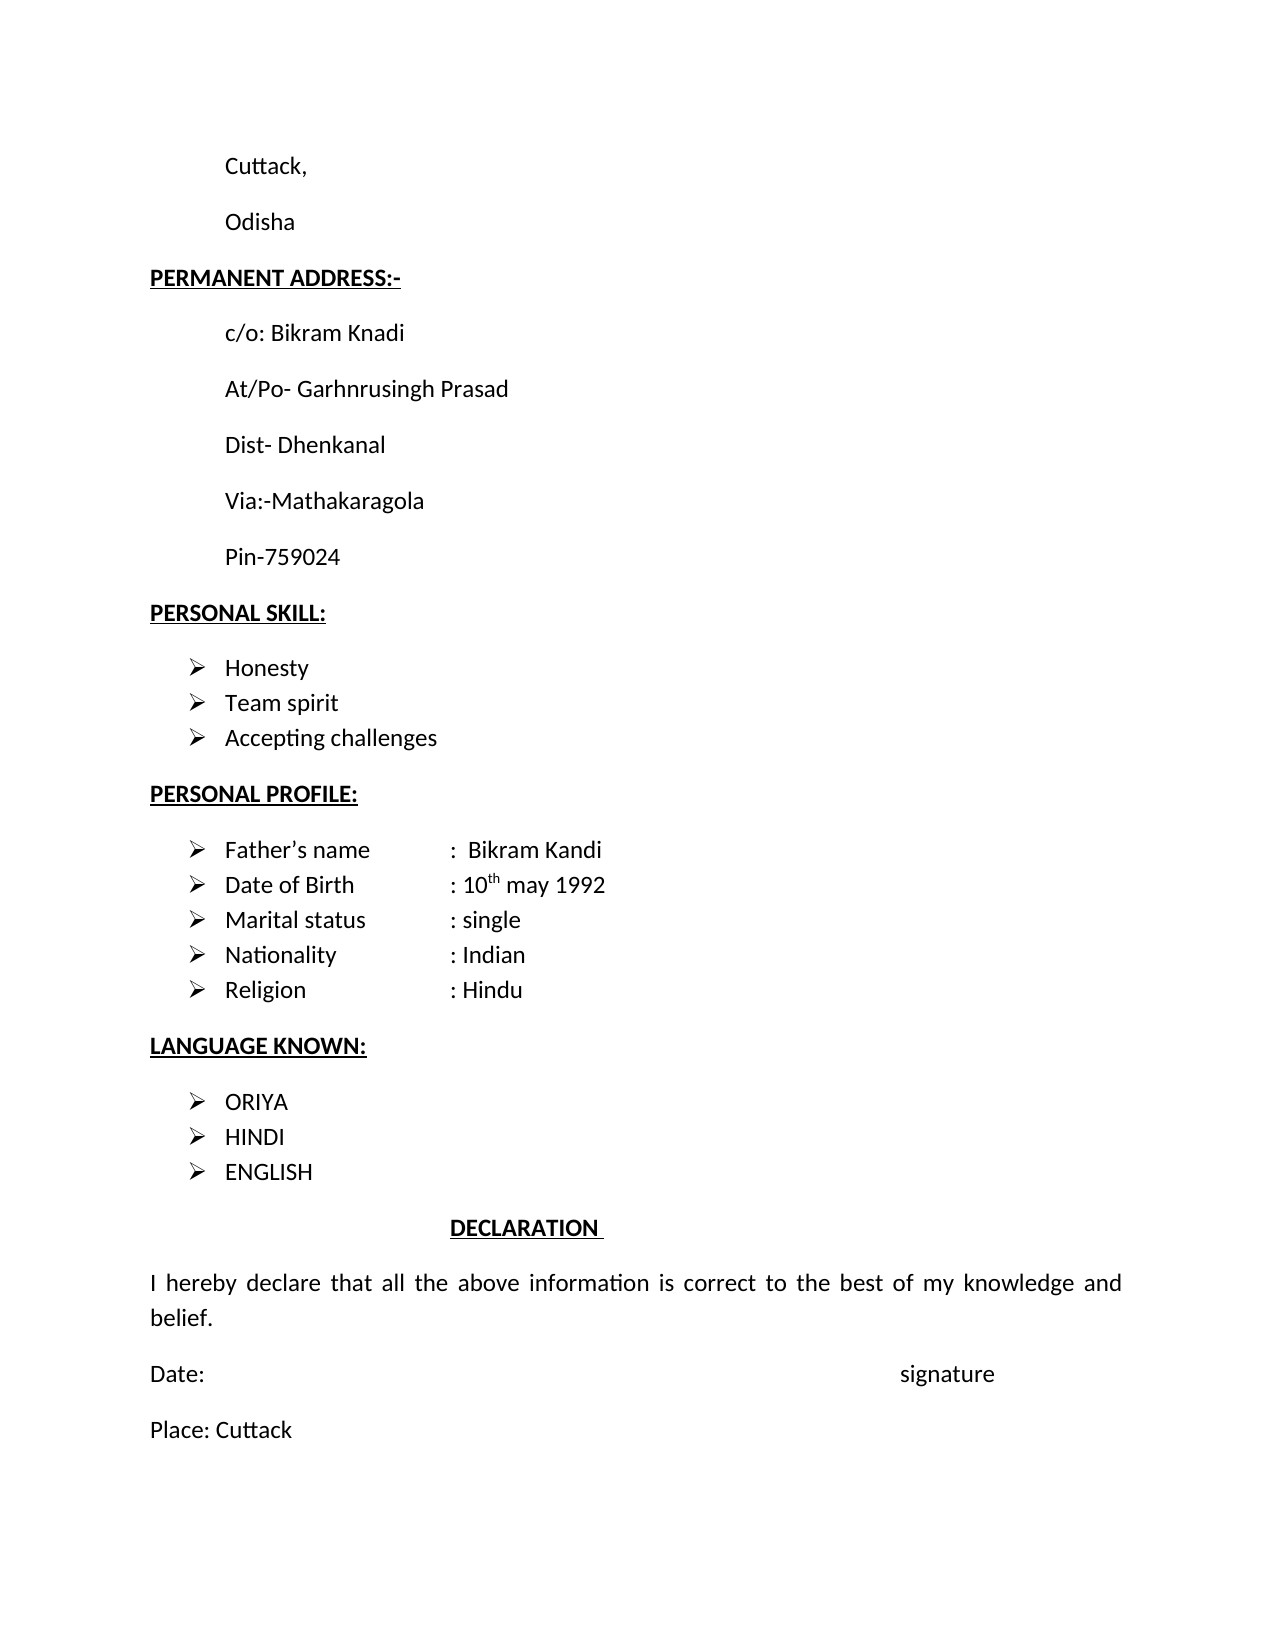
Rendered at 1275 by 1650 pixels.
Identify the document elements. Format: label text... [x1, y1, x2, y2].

list ORIYA [187, 1086, 1125, 1116]
list Marital status : single [187, 904, 1125, 935]
text c/o: Bikram Knadi [150, 317, 1125, 348]
text Cuttack, [150, 150, 1125, 181]
list Team spirit [187, 687, 1125, 718]
text Place: Cuttack [150, 1414, 1125, 1445]
list Accepting challenges [187, 722, 1125, 753]
text Pin-759024 [150, 541, 1125, 571]
text Via:-Mathakaragola [150, 485, 1125, 516]
list Nationality : Indian [187, 939, 1125, 970]
text Date: signature [150, 1358, 1125, 1389]
text PERMANENT ADDRESS:- [150, 262, 1125, 292]
text PERSONAL SKILL: [150, 597, 1125, 627]
text At/Po- Garhnrusingh Prasad [150, 373, 1125, 404]
list Father’s name : Bikram Kandi [187, 834, 1125, 865]
list Religion : Hindu [187, 974, 1125, 1005]
list Date of Birth : 10th may 1992 [187, 869, 1125, 900]
list ENGLISH [187, 1156, 1125, 1186]
list HINDI [187, 1121, 1125, 1151]
list Honesty [187, 652, 1125, 683]
text I hereby declare that all the above information is correct to the best of my knowledge and belief. [150, 1267, 1125, 1333]
text PERSONAL PROFILE: [150, 778, 1125, 809]
text DECLARATION [375, 1212, 1125, 1242]
text Dist- Dhenkanal [150, 429, 1125, 460]
text Odisha [150, 206, 1125, 236]
text LANGUAGE KNOWN: [150, 1030, 1125, 1061]
